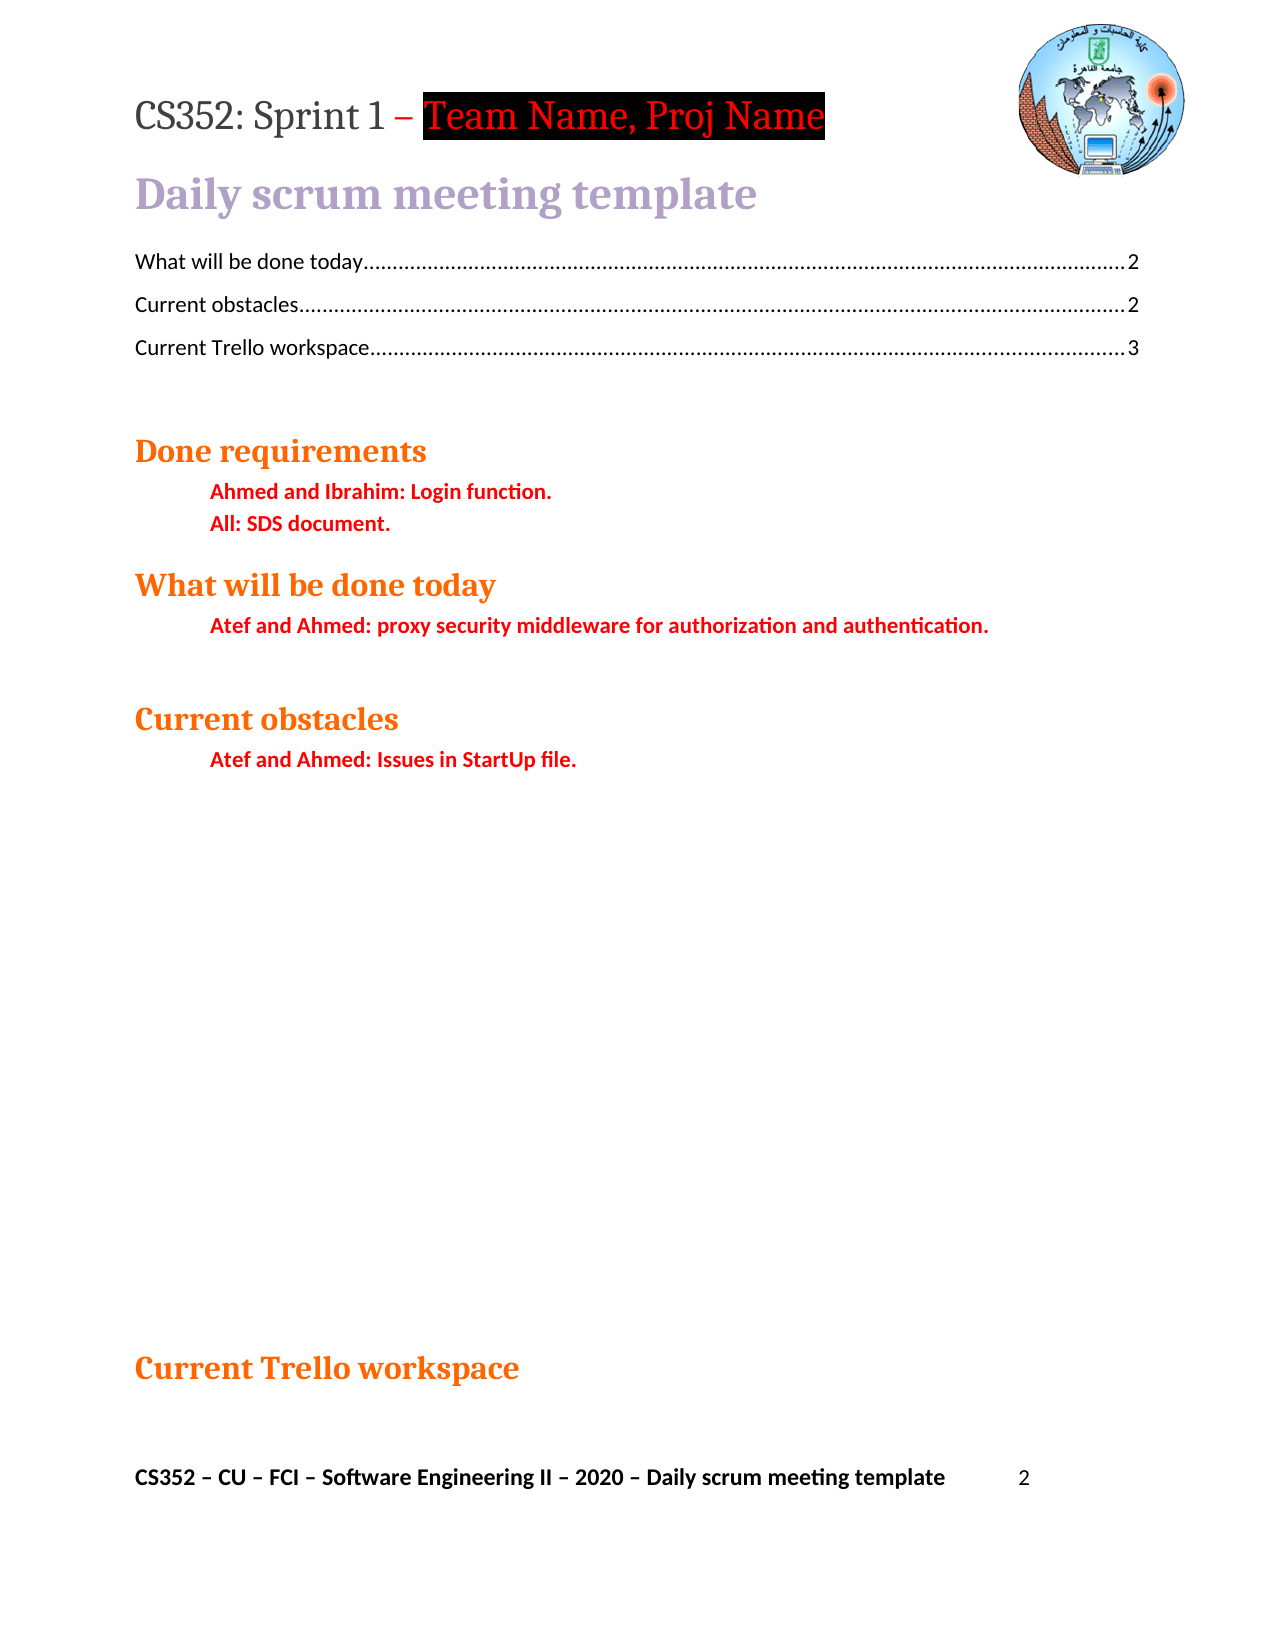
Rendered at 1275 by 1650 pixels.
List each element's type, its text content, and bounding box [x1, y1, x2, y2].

list All: SDS document. [210, 509, 1140, 537]
subtitle Done requirements [135, 432, 1140, 471]
picture [1018, 24, 1186, 180]
subtitle What will be done today [135, 566, 1140, 605]
subtitle Current Trello workspace [135, 1349, 1140, 1388]
subtitle Current obstacles [135, 700, 1140, 739]
list Atef and Ahmed: Issues in StartUp file. [210, 745, 1140, 773]
list Atef and Ahmed: proxy security middleware for authorization and authentication. [210, 611, 1140, 639]
list Ahmed and Ibrahim: Login function. [210, 477, 1140, 505]
